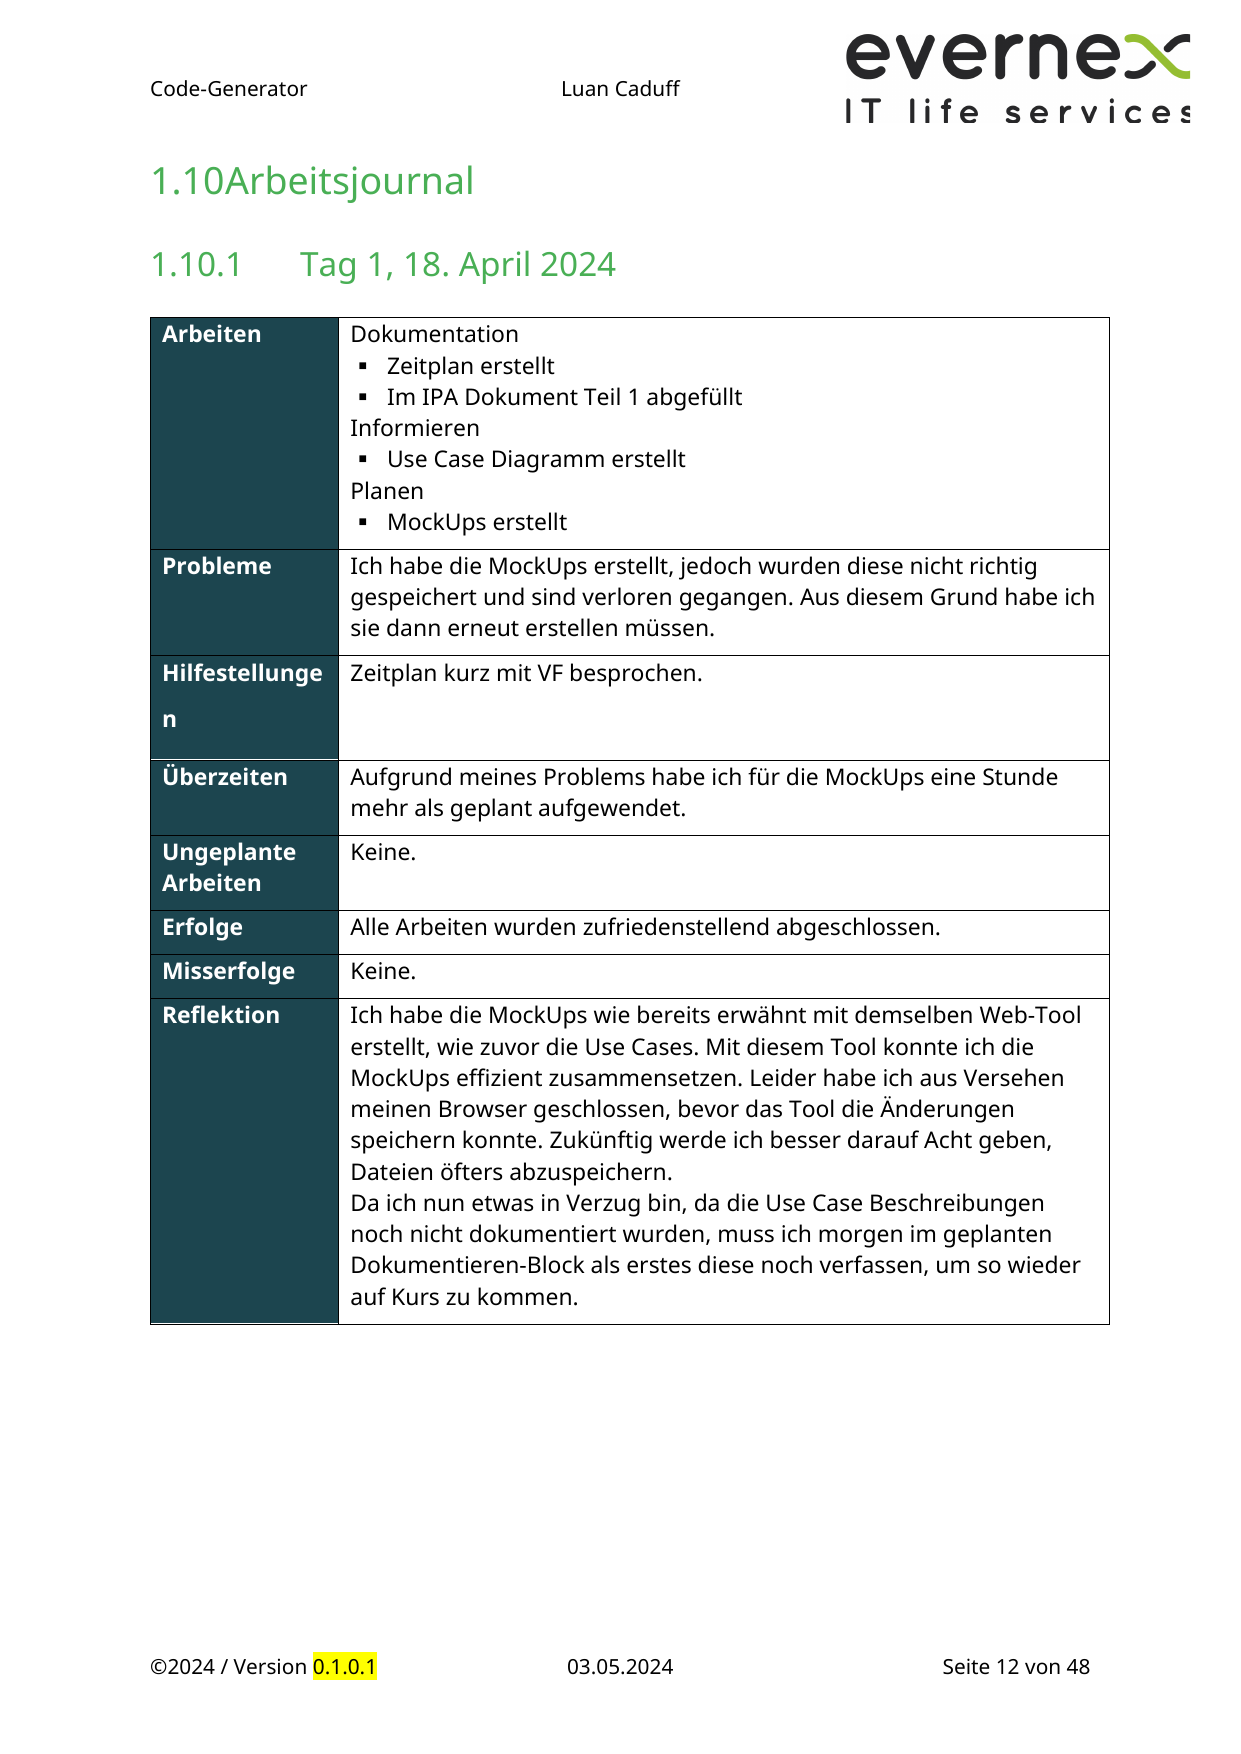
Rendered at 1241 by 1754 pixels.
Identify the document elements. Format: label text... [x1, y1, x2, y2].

table_cell Ich habe die MockUps erstellt, jedoch wurden diese nicht richtig gespeichert und sind verloren gegangen. Aus diesem Grund habe ich sie dann erneut erstellen müssen. [339, 550, 1109, 655]
table_header Dokumentation Zeitplan erstellt Im IPA Dokument Teil 1 abgefüllt Informieren Use Case Diagramm erstellt Planen MockUps erstellt [339, 318, 1109, 549]
table_cell Zeitplan kurz mit VF besprochen. [339, 656, 1109, 759]
picture [846, 34, 1191, 123]
table_cell Ungeplante Arbeiten [151, 836, 338, 910]
subtitle Arbeitsjournal [150, 154, 1090, 205]
table_header Arbeiten [151, 318, 338, 549]
table_cell Ich habe die MockUps wie bereits erwähnt mit demselben Web-Tool erstellt, wie zuvor die Use Cases. Mit diesem Tool konnte ich die MockUps effizient zusammensetzen. Leider habe ich aus Versehen meinen Browser geschlossen, bevor das Tool die Änderungen speichern konnte. Zukünftig werde ich besser darauf Acht geben, Dateien öfters abzuspeichern. Da ich nun etwas in Verzug bin, da die Use Case Beschreibungen noch nicht dokumentiert wurden, muss ich morgen im geplanten Dokumentieren-Block als erstes diese noch verfassen, um so wieder auf Kurs zu kommen. [339, 999, 1109, 1323]
table_cell Keine. [339, 955, 1109, 998]
table_cell Reflektion [151, 999, 338, 1323]
table_cell Überzeiten [151, 761, 338, 835]
table_cell Hilfestellungen [151, 656, 338, 759]
table_cell Misserfolge [151, 955, 338, 998]
table_cell Alle Arbeiten wurden zufriedenstellend abgeschlossen. [339, 911, 1109, 954]
table_cell Aufgrund meines Problems habe ich für die MockUps eine Stunde mehr als geplant aufgewendet. [339, 761, 1109, 835]
table_cell Probleme [151, 550, 338, 655]
subtitle Tag 1, 18. April 2024 [150, 241, 1090, 286]
table_cell Erfolge [151, 911, 338, 954]
table_cell Keine. [339, 836, 1109, 910]
